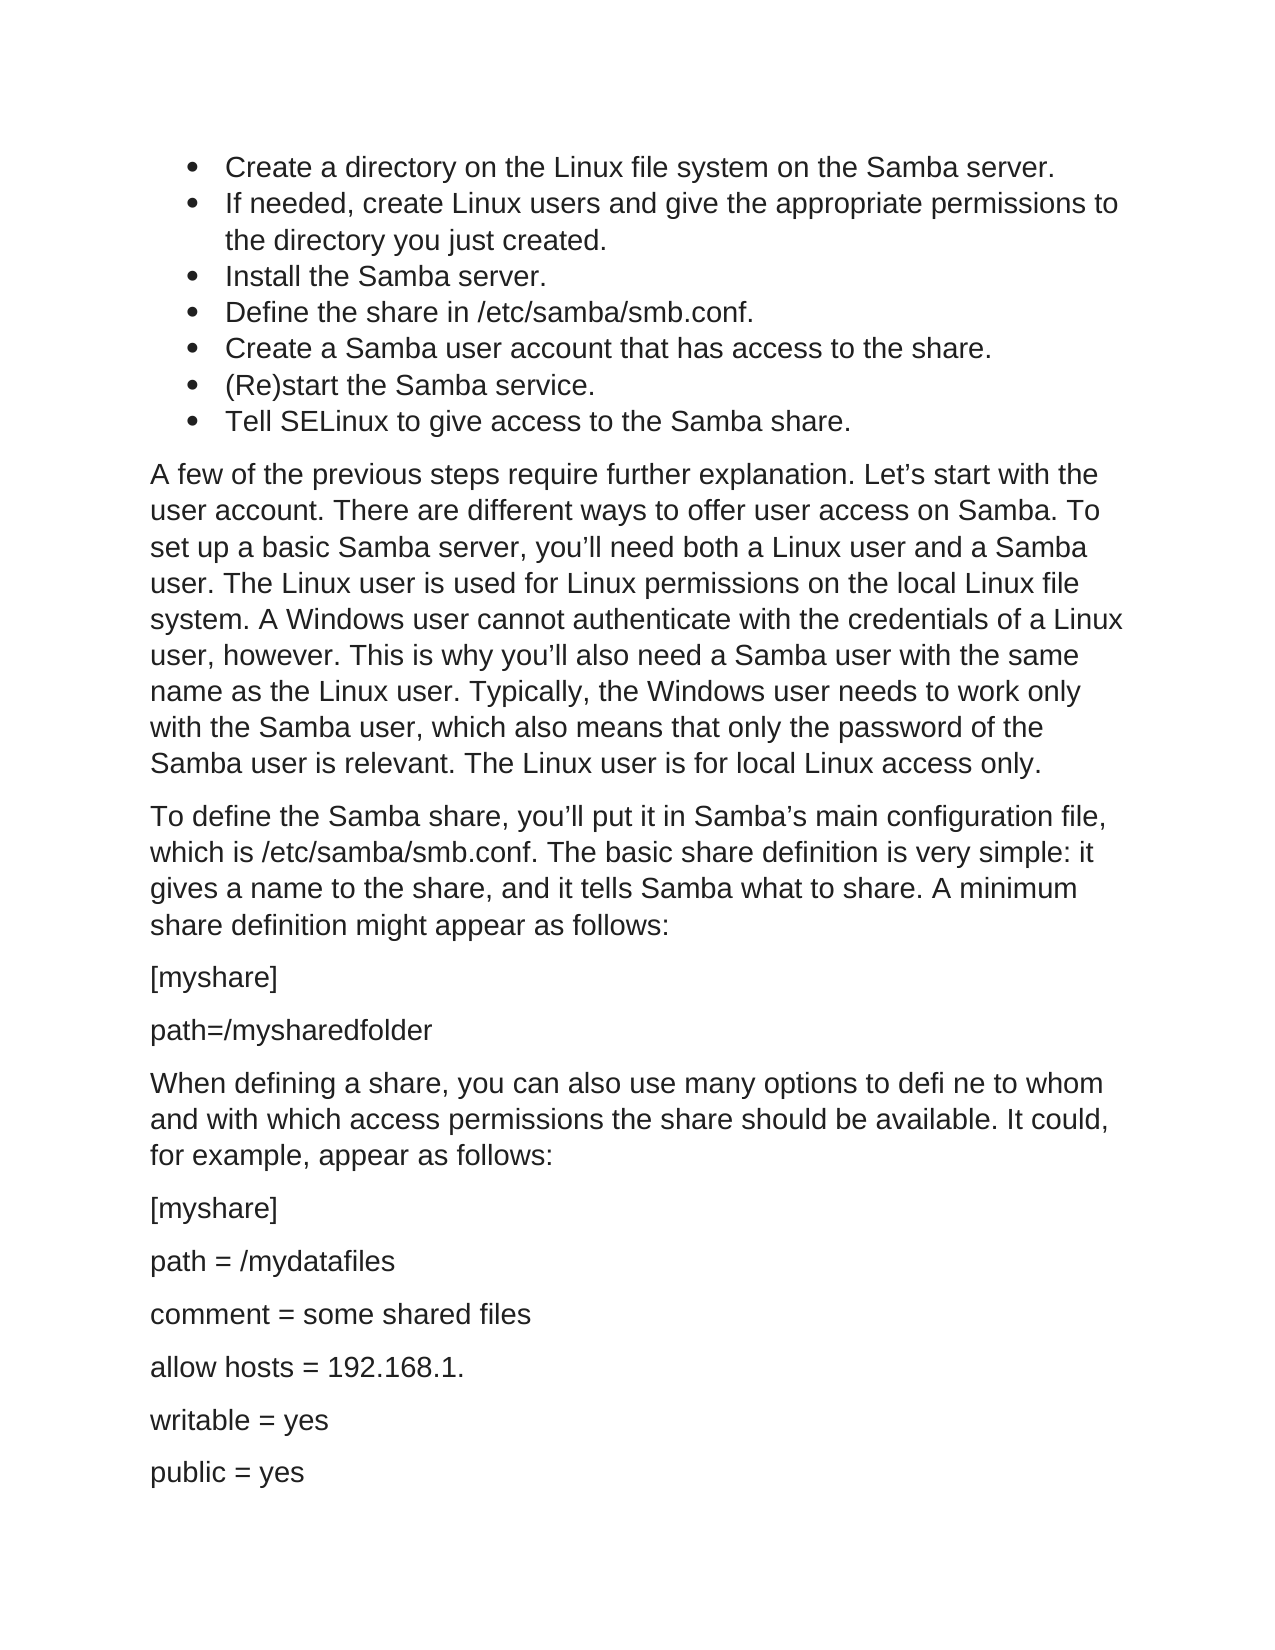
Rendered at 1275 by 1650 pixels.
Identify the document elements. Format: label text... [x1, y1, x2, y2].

list Define the share in /etc/samba/smb.conf. [187, 295, 1125, 329]
text public = yes [150, 1455, 1125, 1489]
text A few of the previous steps require further explanation. Let’s start with the user account. There are different ways to offer user access on Samba. To set up a basic Samba server, you’ll need both a Linux user and a Samba user. The Linux user is used for Linux permissions on the local Linux file system. A Windows user cannot authenticate with the credentials of a Linux user, however. This is why you’ll also need a Samba user with the same name as the Linux user. Typically, the Windows user needs to work only with the Samba user, which also means that only the password of the Samba user is relevant. The Linux user is for local Linux access only. [150, 457, 1125, 780]
text allow hosts = 192.168.1. [150, 1350, 1125, 1383]
text [myshare] [150, 1191, 1125, 1225]
text path = /mydatafiles [150, 1244, 1125, 1278]
text When defining a share, you can also use many options to defi ne to whom and with which access permissions the share should be available. It could, for example, appear as follows: [150, 1066, 1125, 1172]
text path=/mysharedfolder [150, 1013, 1125, 1047]
list Install the Samba server. [187, 259, 1125, 293]
list Create a directory on the Linux file system on the Samba server. [187, 150, 1125, 184]
list Create a Samba user account that has access to the share. [187, 332, 1125, 365]
text writable = yes [150, 1402, 1125, 1436]
text To define the Samba share, you’ll put it in Samba’s main configuration file, which is /etc/samba/smb.conf. The basic share definition is very simple: it gives a name to the share, and it tells Samba what to share. A minimum share definition might appear as follows: [150, 799, 1125, 941]
text [myshare] [150, 961, 1125, 994]
text comment = some shared files [150, 1297, 1125, 1330]
list (Re)start the Samba service. [187, 368, 1125, 402]
list If needed, create Linux users and give the appropriate permissions to the directory you just created. [187, 186, 1125, 256]
list Tell SELinux to give access to the Samba share. [187, 404, 1125, 438]
